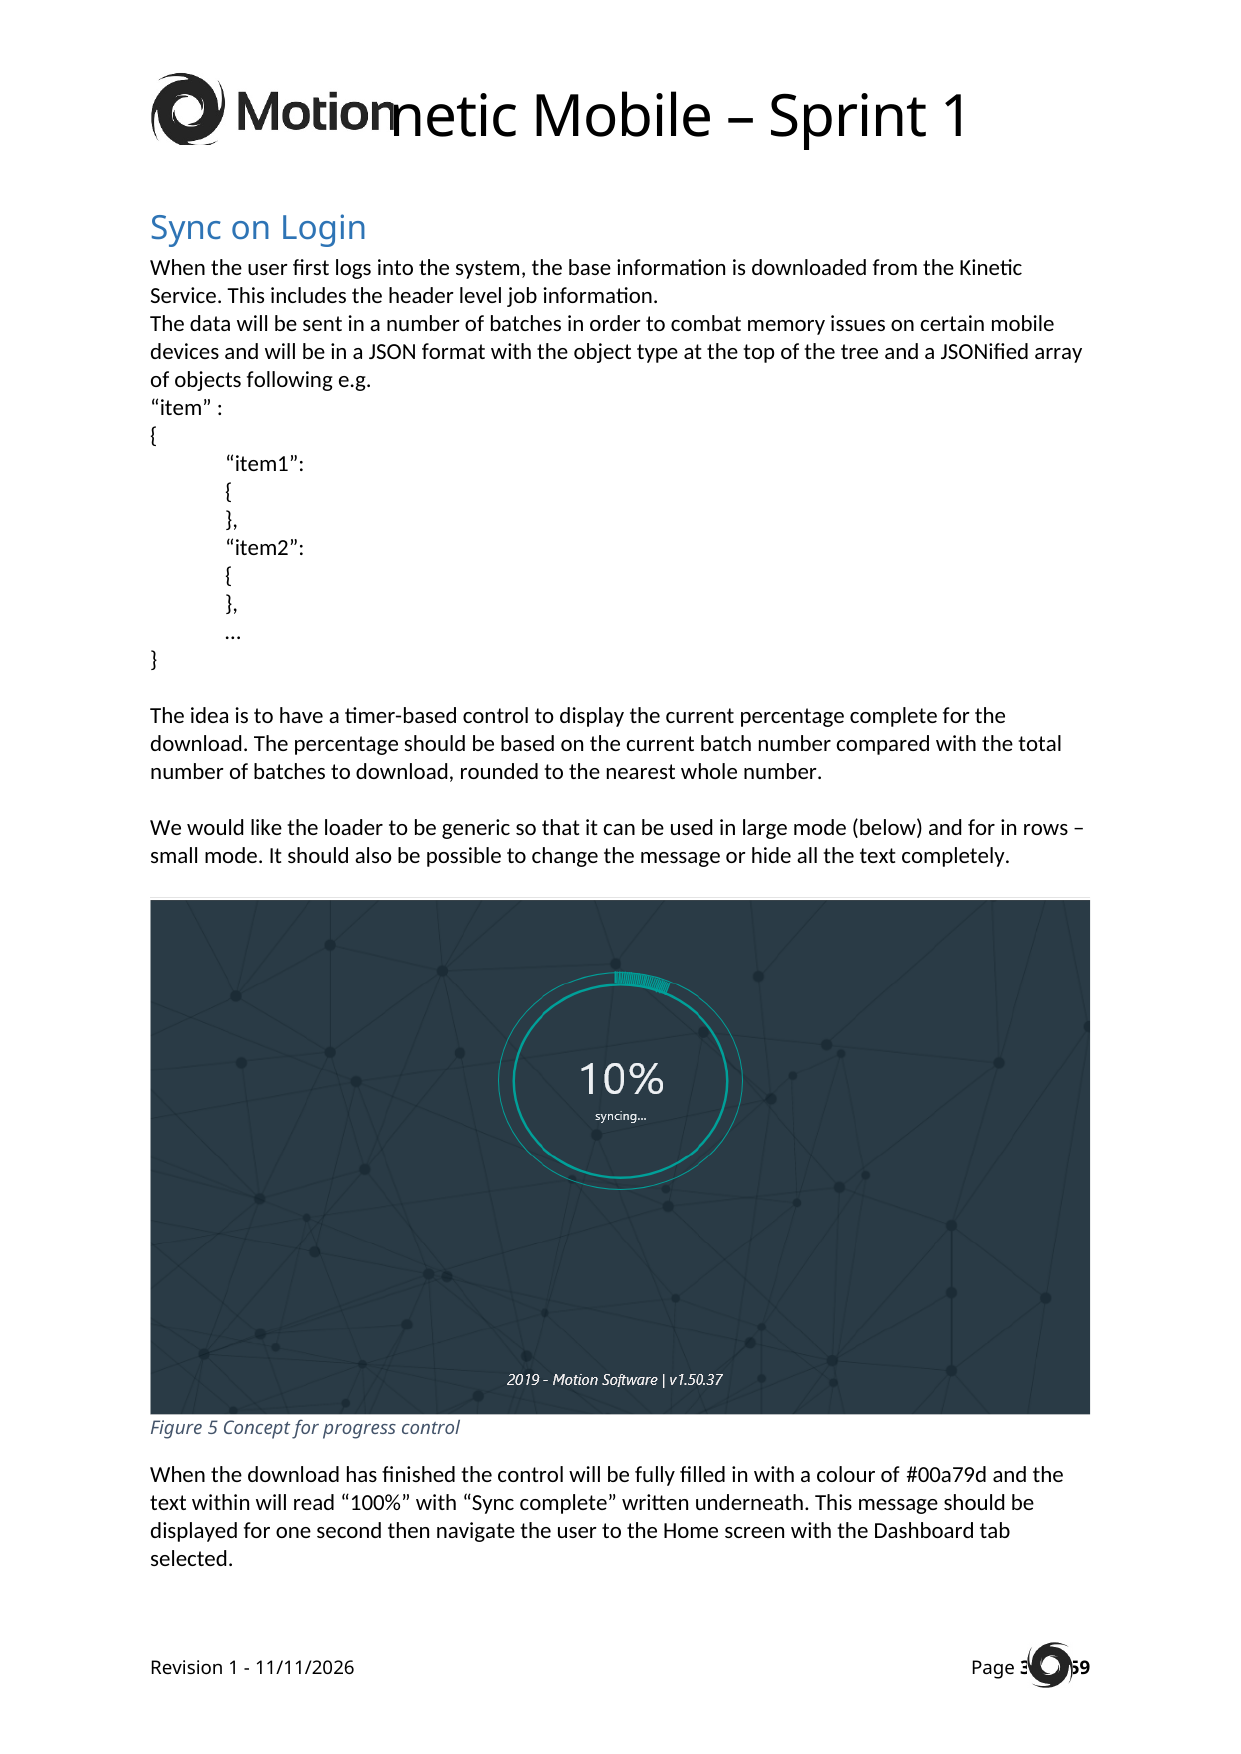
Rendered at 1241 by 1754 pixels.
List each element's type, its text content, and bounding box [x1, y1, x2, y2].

text “item” : [150, 393, 1090, 421]
picture [1027, 1642, 1073, 1688]
text We would like the loader to be generic so that it can be used in large mode (below) and for in rows – small mode. It should also be possible to change the message or hide all the text completely. [150, 813, 1090, 869]
text “item1”: [150, 449, 1090, 477]
text { [150, 421, 1090, 449]
text “item2”: [150, 533, 1090, 561]
picture [150, 72, 394, 145]
subtitle Sync on Login [150, 204, 1090, 249]
text }, [150, 505, 1090, 533]
picture [150, 897, 1091, 1415]
text }, [150, 589, 1090, 617]
text … [150, 617, 1090, 645]
text When the download has finished the control will be fully filled in with a colour of #00a79d and the text within will read “100%” with “Sync complete” written underneath. This message should be displayed for one second then navigate the user to the Home screen with the Dashboard tab selected. [150, 1461, 1090, 1573]
text } [150, 645, 1090, 673]
text The idea is to have a timer-based control to display the current percentage complete for the download. The percentage should be based on the current batch number compared with the total number of batches to download, rounded to the nearest whole number. [150, 701, 1090, 785]
text The data will be sent in a number of batches in order to combat memory issues on certain mobile devices and will be in a JSON format with the object type at the top of the tree and a JSONified array of objects following e.g. [150, 309, 1090, 393]
text When the user first logs into the system, the base information is downloaded from the Kinetic Service. This includes the header level job information. [150, 253, 1090, 309]
text { [150, 561, 1090, 589]
text { [150, 477, 1090, 505]
